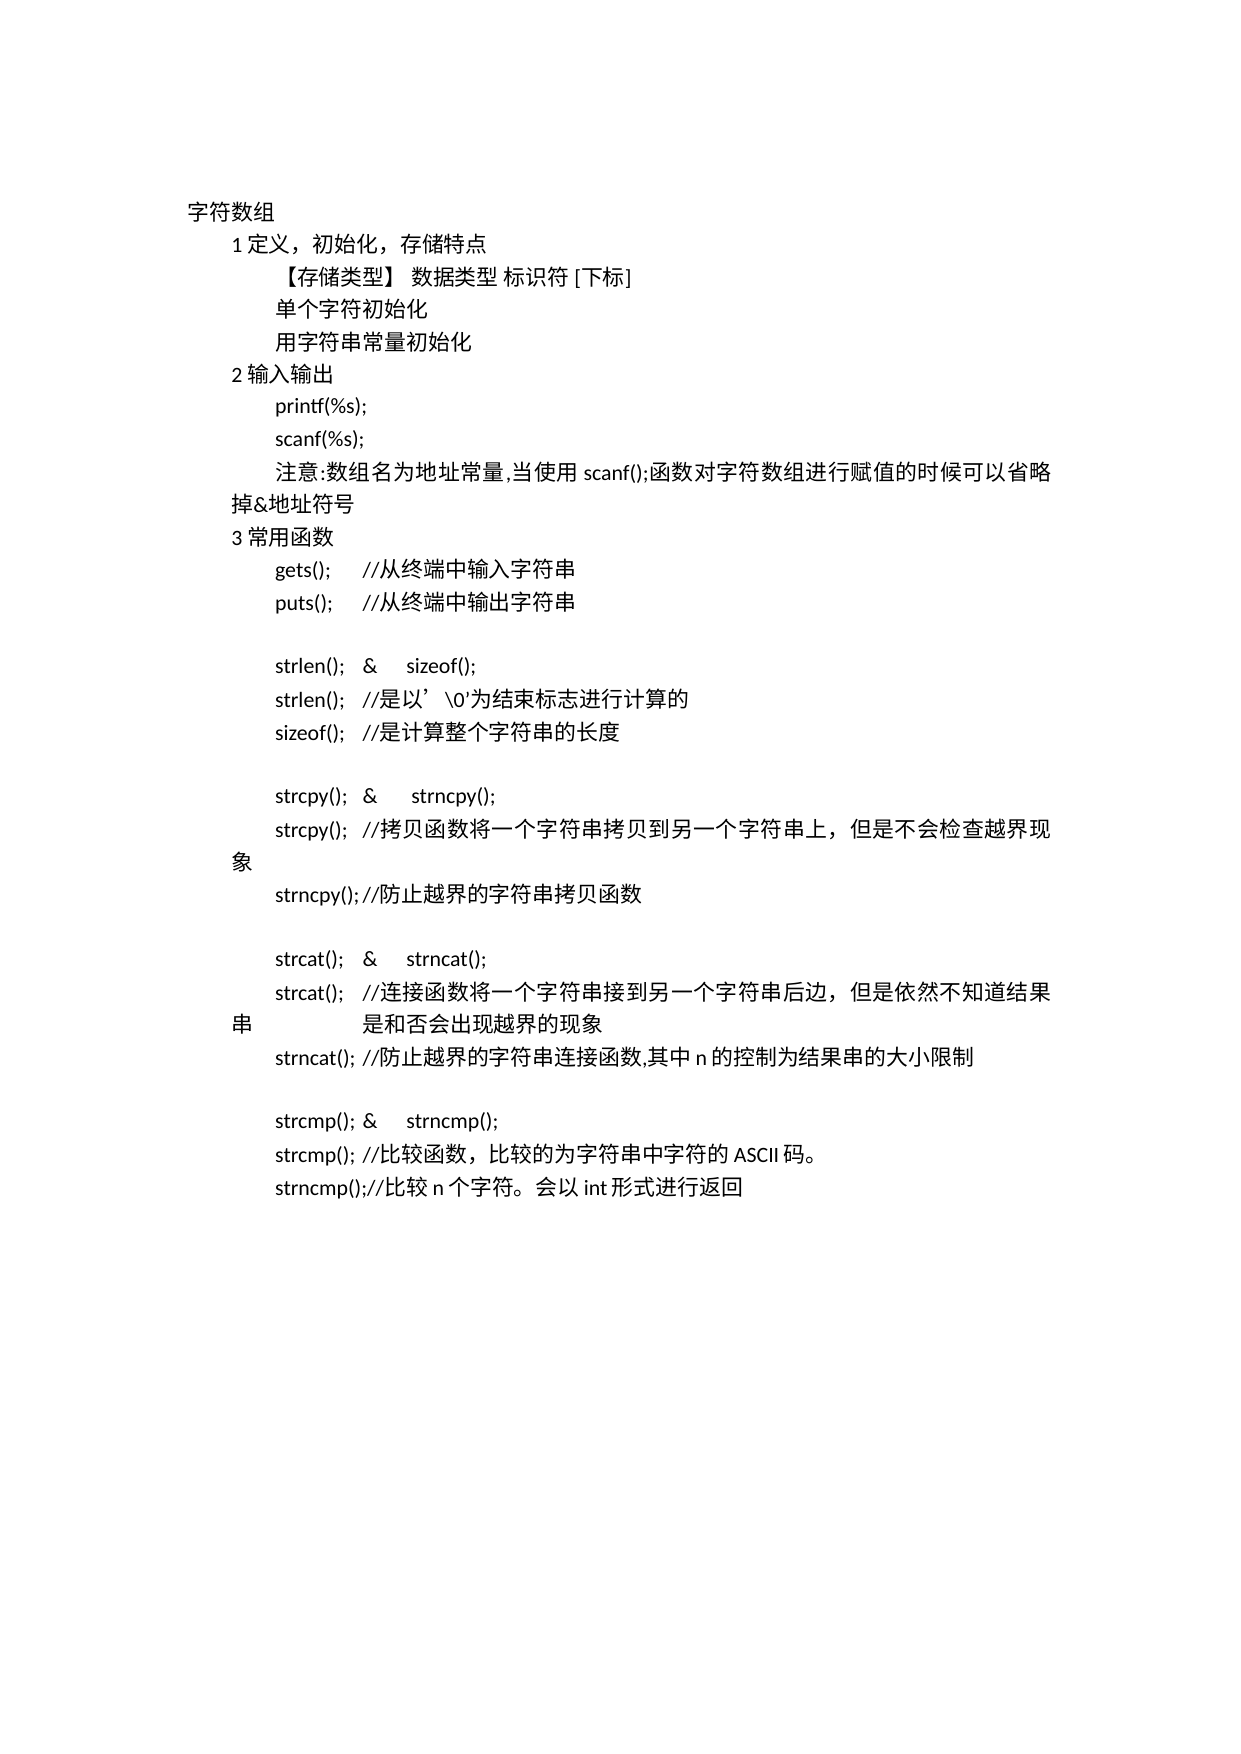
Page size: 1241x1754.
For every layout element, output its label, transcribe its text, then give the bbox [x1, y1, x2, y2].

text strcat(); //连接函数将一个字符串接到另一个字符串后边，但是依然不知道结果串 是和否会出现越界的现象 [231, 974, 1053, 1039]
text strcpy(); //拷贝函数将一个字符串拷贝到另一个字符串上，但是不会检查越界现象 [231, 812, 1053, 877]
text 【存储类型】 数据类型 标识符 [下标] [231, 259, 1053, 292]
text 2输入输出 [187, 357, 1053, 389]
text strcat(); & strncat(); [231, 942, 1053, 974]
text 单个字符初始化 [231, 292, 1053, 324]
text scanf(%s); [231, 422, 1053, 454]
text strcmp(); & strncmp(); [231, 1104, 1053, 1137]
text sizeof(); //是计算整个字符串的长度 [231, 714, 1053, 747]
text gets(); //从终端中输入字符串 [231, 552, 1053, 584]
text strncat(); //防止越界的字符串连接函数,其中n的控制为结果串的大小限制 [231, 1039, 1053, 1072]
text puts(); //从终端中输出字符串 [231, 584, 1053, 617]
text strlen(); & sizeof(); [231, 649, 1053, 682]
text strcmp(); //比较函数，比较的为字符串中字符的ASCII码。 [231, 1137, 1053, 1169]
text 3常用函数 [187, 519, 1053, 552]
text printf(%s); [231, 389, 1053, 422]
text strncpy(); //防止越界的字符串拷贝函数 [231, 877, 1053, 909]
text 字符数组 [187, 194, 1053, 227]
text strcpy(); & strncpy(); [231, 779, 1053, 812]
text 1定义，初始化，存储特点 [187, 227, 1053, 259]
text strncmp();//比较n个字符。会以int形式进行返回 [231, 1169, 1053, 1202]
text strlen(); //是以’\0’为结束标志进行计算的 [231, 682, 1053, 714]
text 用字符串常量初始化 [231, 324, 1053, 357]
text 注意:数组名为地址常量,当使用scanf();函数对字符数组进行赋值的时候可以省略掉&地址符号 [231, 454, 1053, 519]
